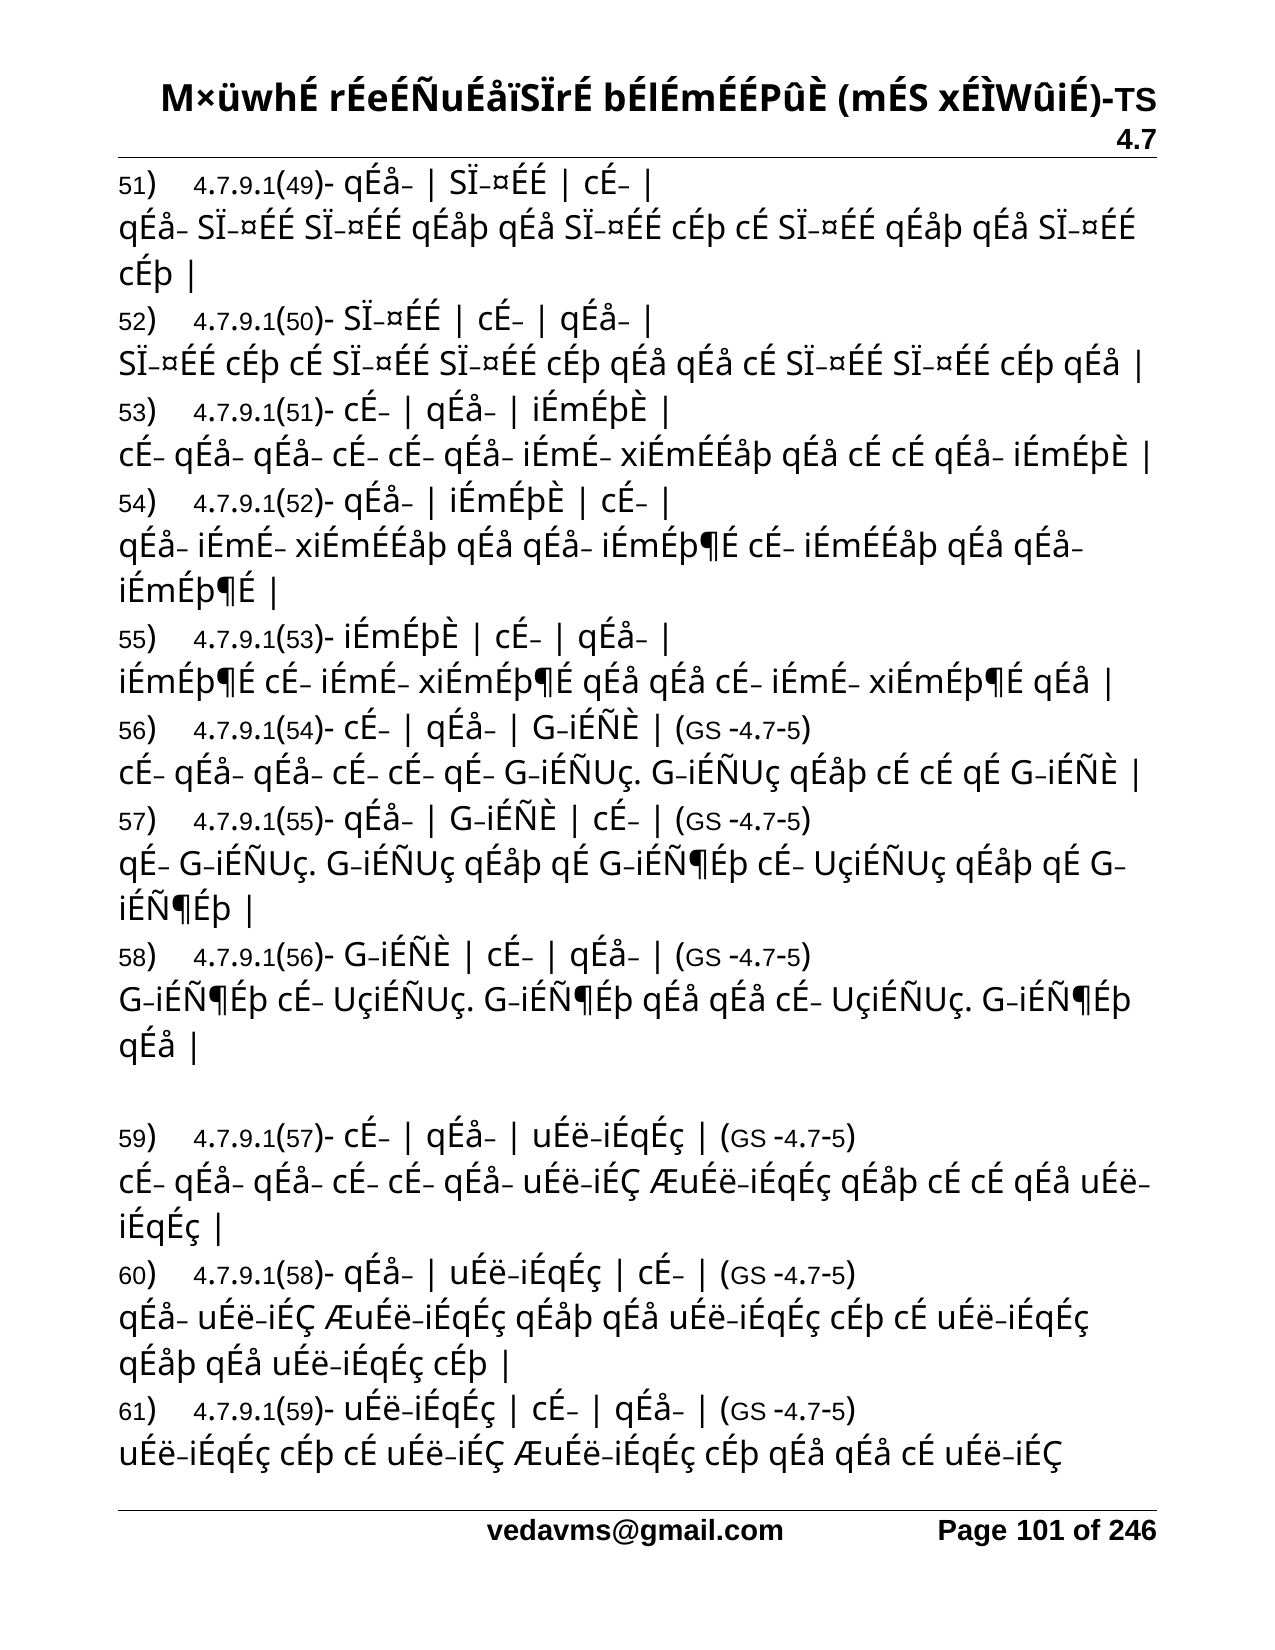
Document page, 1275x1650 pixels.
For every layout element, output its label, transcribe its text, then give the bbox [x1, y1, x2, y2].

text 58) 4.7.9.1(56)- G–iÉÑÈ | cÉ– | qÉå– | (GS -4.7-5) [118, 931, 1157, 976]
text 53) 4.7.9.1(51)- cÉ– | qÉå– | iÉmÉþÈ | [118, 386, 1157, 431]
text qÉ– G–iÉÑUç. G–iÉÑUç qÉåþ qÉ G–iÉÑ¶Éþ cÉ– UçiÉÑUç qÉåþ qÉ G–iÉÑ¶Éþ | [118, 840, 1157, 931]
text qÉå– uÉë–iÉÇ ÆuÉë–iÉqÉç qÉåþ qÉå uÉë–iÉqÉç cÉþ cÉ uÉë–iÉqÉç qÉåþ qÉå uÉë–iÉqÉç cÉþ | [118, 1294, 1157, 1385]
text cÉ– qÉå– qÉå– cÉ– cÉ– qÉå– uÉë–iÉÇ ÆuÉë–iÉqÉç qÉåþ cÉ cÉ qÉå uÉë–iÉqÉç | [118, 1158, 1157, 1248]
text 59) 4.7.9.1(57)- cÉ– | qÉå– | uÉë–iÉqÉç | (GS -4.7-5) [118, 1112, 1157, 1158]
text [118, 1430, 1157, 1476]
text cÉ– qÉå– qÉå– cÉ– cÉ– qÉå– iÉmÉ– xiÉmÉÉåþ qÉå cÉ cÉ qÉå– iÉmÉþÈ | [118, 431, 1157, 476]
text SÏ–¤ÉÉ cÉþ cÉ SÏ–¤ÉÉ SÏ–¤ÉÉ cÉþ qÉå qÉå cÉ SÏ–¤ÉÉ SÏ–¤ÉÉ cÉþ qÉå | [118, 340, 1157, 386]
text 55) 4.7.9.1(53)- iÉmÉþÈ | cÉ– | qÉå– | [118, 613, 1157, 658]
text 61) 4.7.9.1(59)- uÉë–iÉqÉç | cÉ– | qÉå– | (GS -4.7-5) [118, 1385, 1157, 1430]
text iÉmÉþ¶É cÉ– iÉmÉ– xiÉmÉþ¶É qÉå qÉå cÉ– iÉmÉ– xiÉmÉþ¶É qÉå | [118, 658, 1157, 703]
text G–iÉÑ¶Éþ cÉ– UçiÉÑUç. G–iÉÑ¶Éþ qÉå qÉå cÉ– UçiÉÑUç. G–iÉÑ¶Éþ qÉå | [118, 976, 1157, 1067]
text 54) 4.7.9.1(52)- qÉå– | iÉmÉþÈ | cÉ– | [118, 476, 1157, 522]
text qÉå– iÉmÉ– xiÉmÉÉåþ qÉå qÉå– iÉmÉþ¶É cÉ– iÉmÉÉåþ qÉå qÉå– iÉmÉþ¶É | [118, 522, 1157, 613]
text 56) 4.7.9.1(54)- cÉ– | qÉå– | G–iÉÑÈ | (GS -4.7-5) [118, 703, 1157, 749]
text qÉå– SÏ–¤ÉÉ SÏ–¤ÉÉ qÉåþ qÉå SÏ–¤ÉÉ cÉþ cÉ SÏ–¤ÉÉ qÉåþ qÉå SÏ–¤ÉÉ cÉþ | [118, 204, 1157, 295]
text 57) 4.7.9.1(55)- qÉå– | G–iÉÑÈ | cÉ– | (GS -4.7-5) [118, 794, 1157, 840]
text 60) 4.7.9.1(58)- qÉå– | uÉë–iÉqÉç | cÉ– | (GS -4.7-5) [118, 1248, 1157, 1294]
text 51) 4.7.9.1(49)- qÉå– | SÏ–¤ÉÉ | cÉ– | [118, 158, 1157, 204]
text cÉ– qÉå– qÉå– cÉ– cÉ– qÉ– G–iÉÑUç. G–iÉÑUç qÉåþ cÉ cÉ qÉ G–iÉÑÈ | [118, 749, 1157, 794]
text 52) 4.7.9.1(50)- SÏ–¤ÉÉ | cÉ– | qÉå– | [118, 295, 1157, 340]
